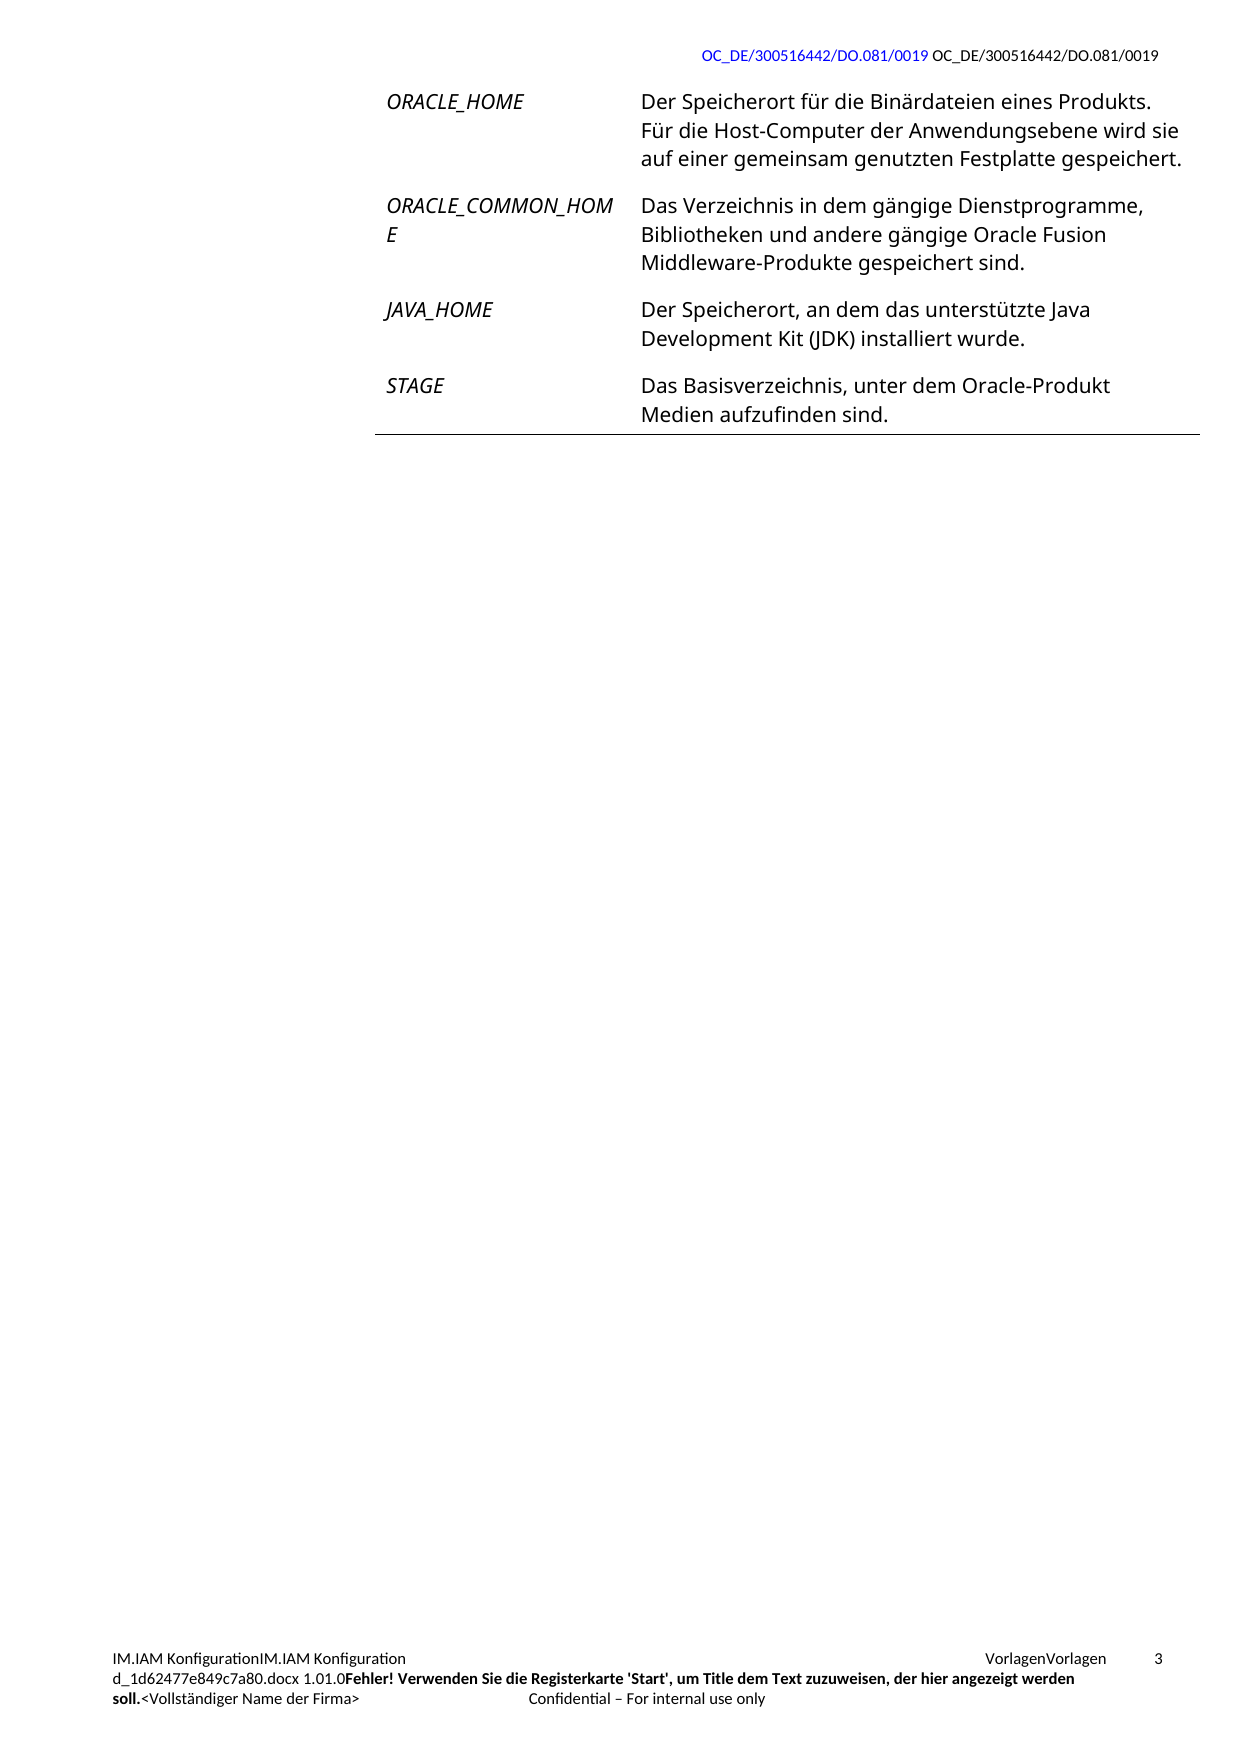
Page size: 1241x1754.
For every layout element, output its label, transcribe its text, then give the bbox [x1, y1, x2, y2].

table_cell ORACLE_HOME [375, 75, 629, 179]
table_cell JAVA_HOME [375, 283, 629, 359]
table_cell Das Basisverzeichnis, unter dem Oracle-Produkt Medien aufzufinden sind. [629, 359, 1200, 434]
table_cell ORACLE_COMMON_HOME [375, 179, 629, 283]
table_cell STAGE [375, 359, 629, 434]
table_cell Das Verzeichnis in dem gängige Dienstprogramme, Bibliotheken und andere gängige Oracle Fusion Middleware-Produkte gespeichert sind. [629, 179, 1200, 283]
table_cell Der Speicherort, an dem das unterstützte Java Development Kit (JDK) installiert wurde. [629, 283, 1200, 359]
table_cell Der Speicherort für die Binärdateien eines Produkts. Für die Host-Computer der Anwendungsebene wird sie auf einer gemeinsam genutzten Festplatte gespeichert. [629, 75, 1200, 179]
